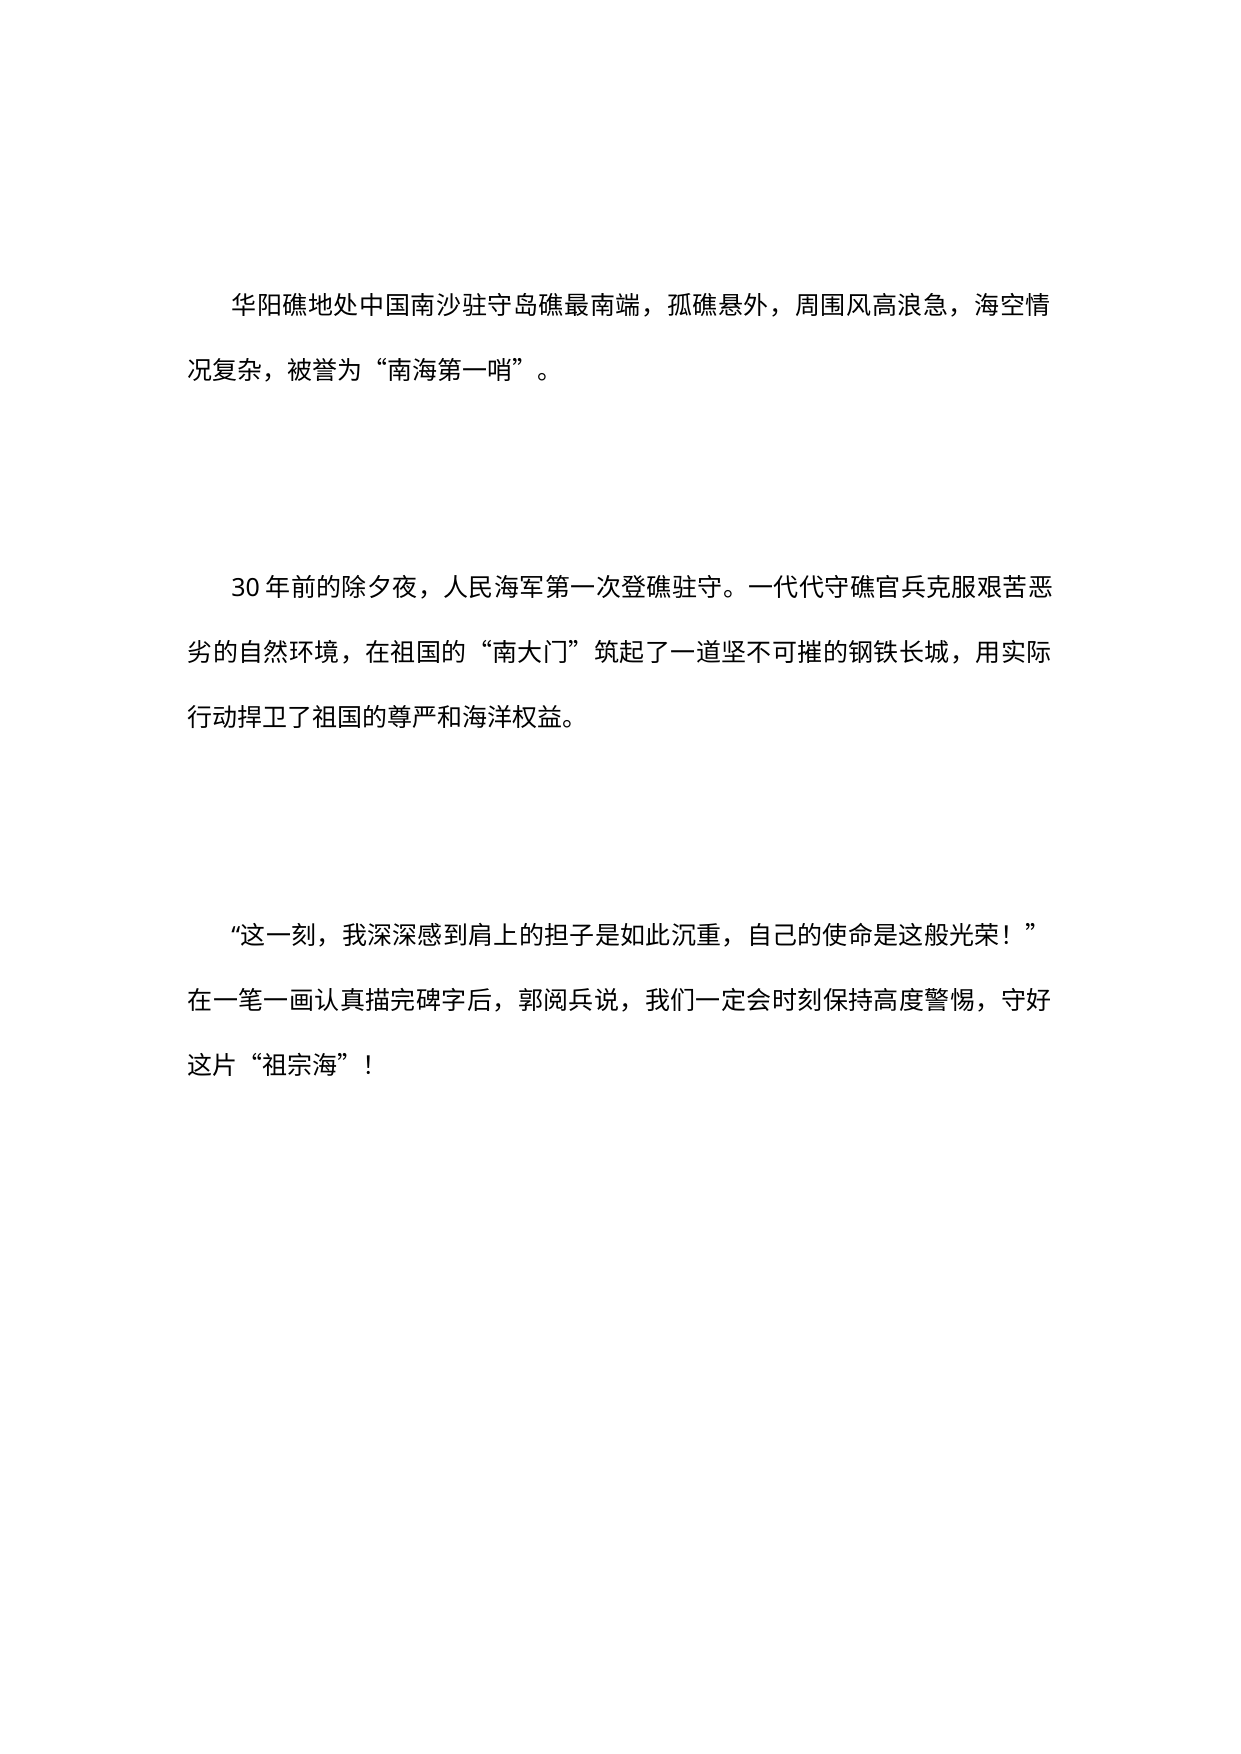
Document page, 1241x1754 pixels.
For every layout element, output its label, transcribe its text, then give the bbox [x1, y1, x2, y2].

text 华阳礁地处中国南沙驻守岛礁最南端，孤礁悬外，周围风高浪急，海空情况复杂，被誉为“南海第一哨”。 [187, 271, 1053, 401]
text 30年前的除夕夜，人民海军第一次登礁驻守。一代代守礁官兵克服艰苦恶劣的自然环境，在祖国的“南大门”筑起了一道坚不可摧的钢铁长城，用实际行动捍卫了祖国的尊严和海洋权益。 [187, 553, 1053, 748]
text “这一刻，我深深感到肩上的担子是如此沉重，自己的使命是这般光荣！”在一笔一画认真描完碑字后，郭阅兵说，我们一定会时刻保持高度警惕，守好这片“祖宗海”！ [187, 901, 1053, 1096]
